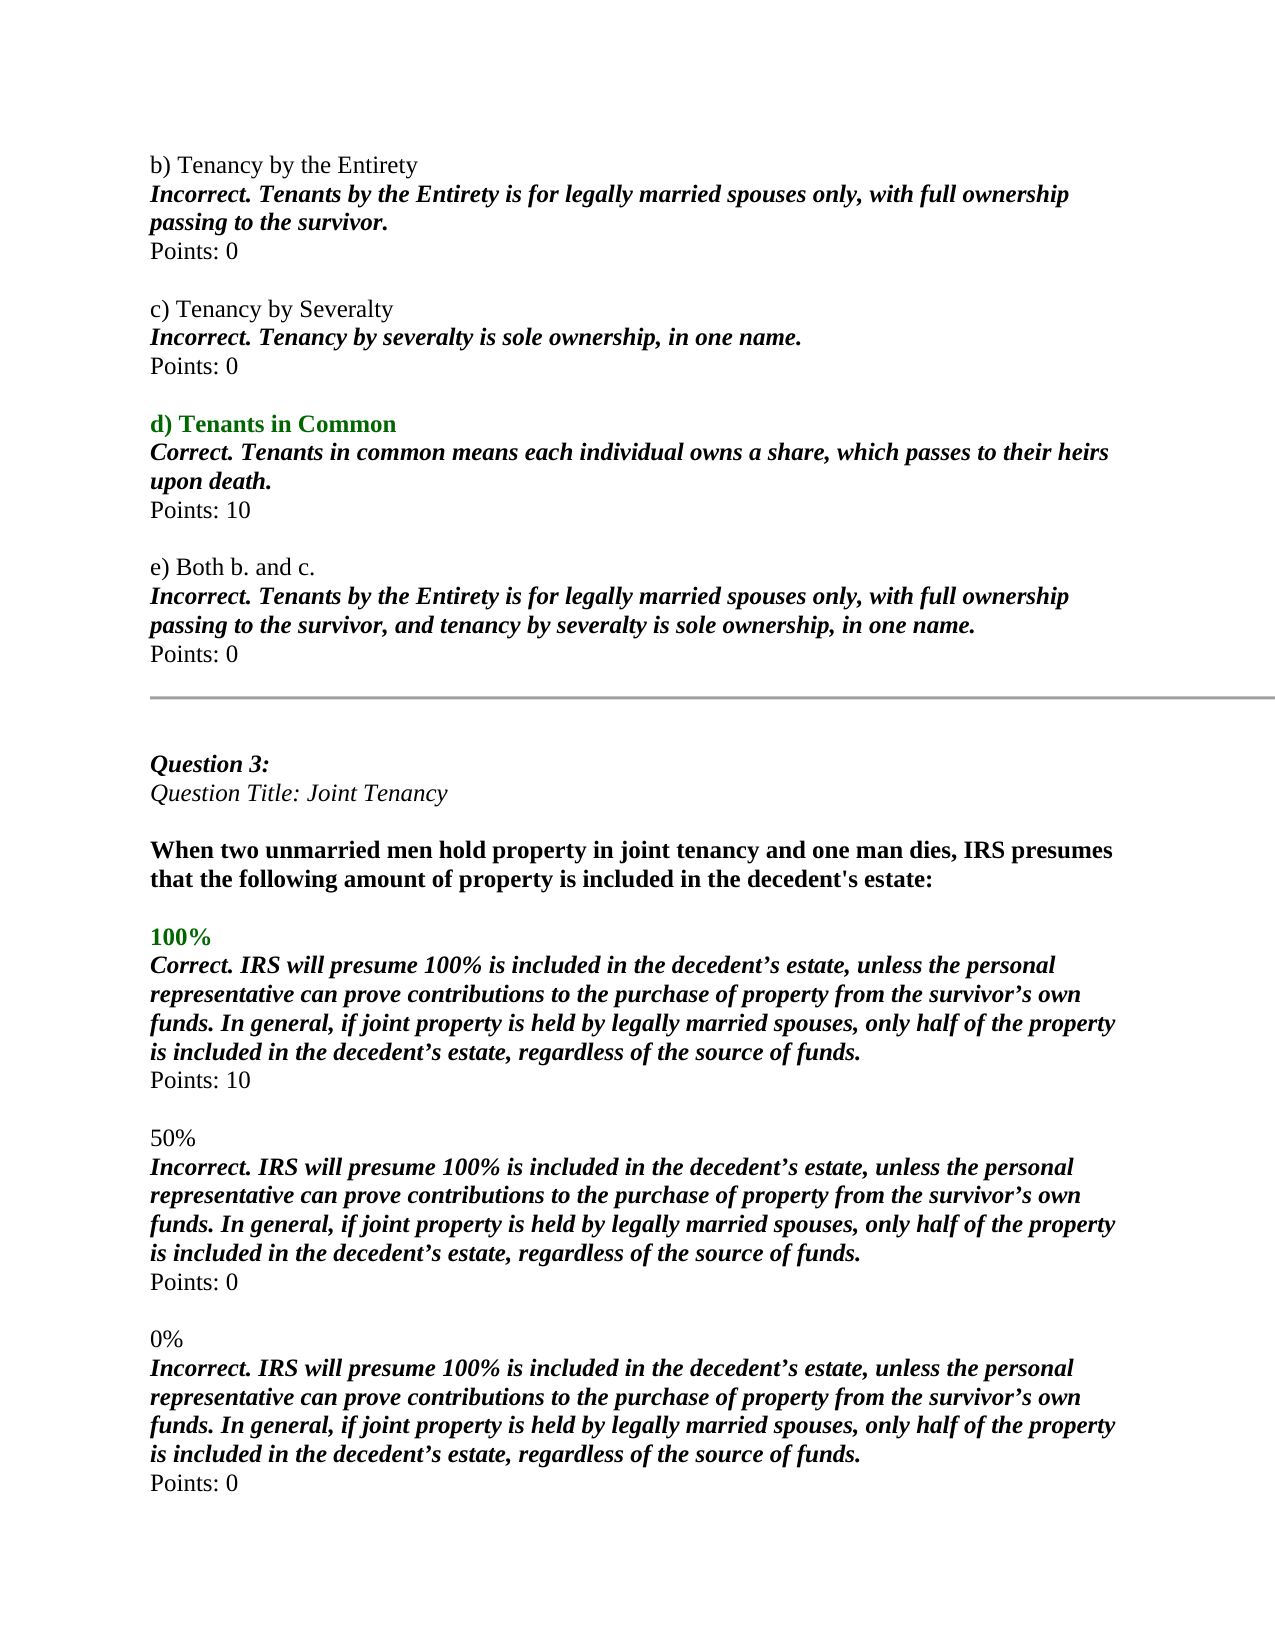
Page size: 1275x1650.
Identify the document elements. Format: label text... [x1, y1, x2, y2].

text Incorrect. Tenancy by severalty is sole ownership, in one name. [150, 322, 1125, 351]
text Points: 0 [150, 351, 1125, 380]
text b) Tenancy by the Entirety [150, 150, 1125, 179]
text Question 3: Question Title: Joint Tenancy [150, 749, 1125, 807]
text 50% [150, 1123, 1125, 1152]
text c) Tenancy by Severalty [150, 294, 1125, 322]
text Points: 0 [150, 1468, 1125, 1497]
text Points: 10 [150, 495, 1125, 524]
text Points: 0 [150, 236, 1125, 265]
text Points: 0 [150, 639, 1125, 667]
text 0% [150, 1324, 1125, 1353]
text 100% [150, 922, 1125, 951]
text Points: 0 [150, 1267, 1125, 1296]
text d) Tenants in Common [150, 409, 1125, 437]
text Correct. Tenants in common means each individual owns a share, which passes to their heirs upon death. [150, 437, 1125, 495]
text When two unmarried men hold property in joint tenancy and one man dies, IRS presumes that the following amount of property is included in the decedent's estate: [150, 836, 1125, 893]
text Incorrect. Tenants by the Entirety is for legally married spouses only, with full ownership passing to the survivor. [150, 179, 1125, 236]
text Points: 10 [150, 1066, 1125, 1094]
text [150, 1353, 1125, 1468]
text e) Both b. and c. [150, 552, 1125, 581]
text Incorrect. Tenants by the Entirety is for legally married spouses only, with full ownership passing to the survivor, and tenancy by severalty is sole ownership, in one name. [150, 581, 1125, 639]
text Correct. IRS will presume 100% is included in the decedent’s estate, unless the personal representative can prove contributions to the purchase of property from the survivor’s own funds. In general, if joint property is held by legally married spouses, only half of the property is included in the decedent’s estate, regardless of the source of funds. [150, 951, 1125, 1066]
